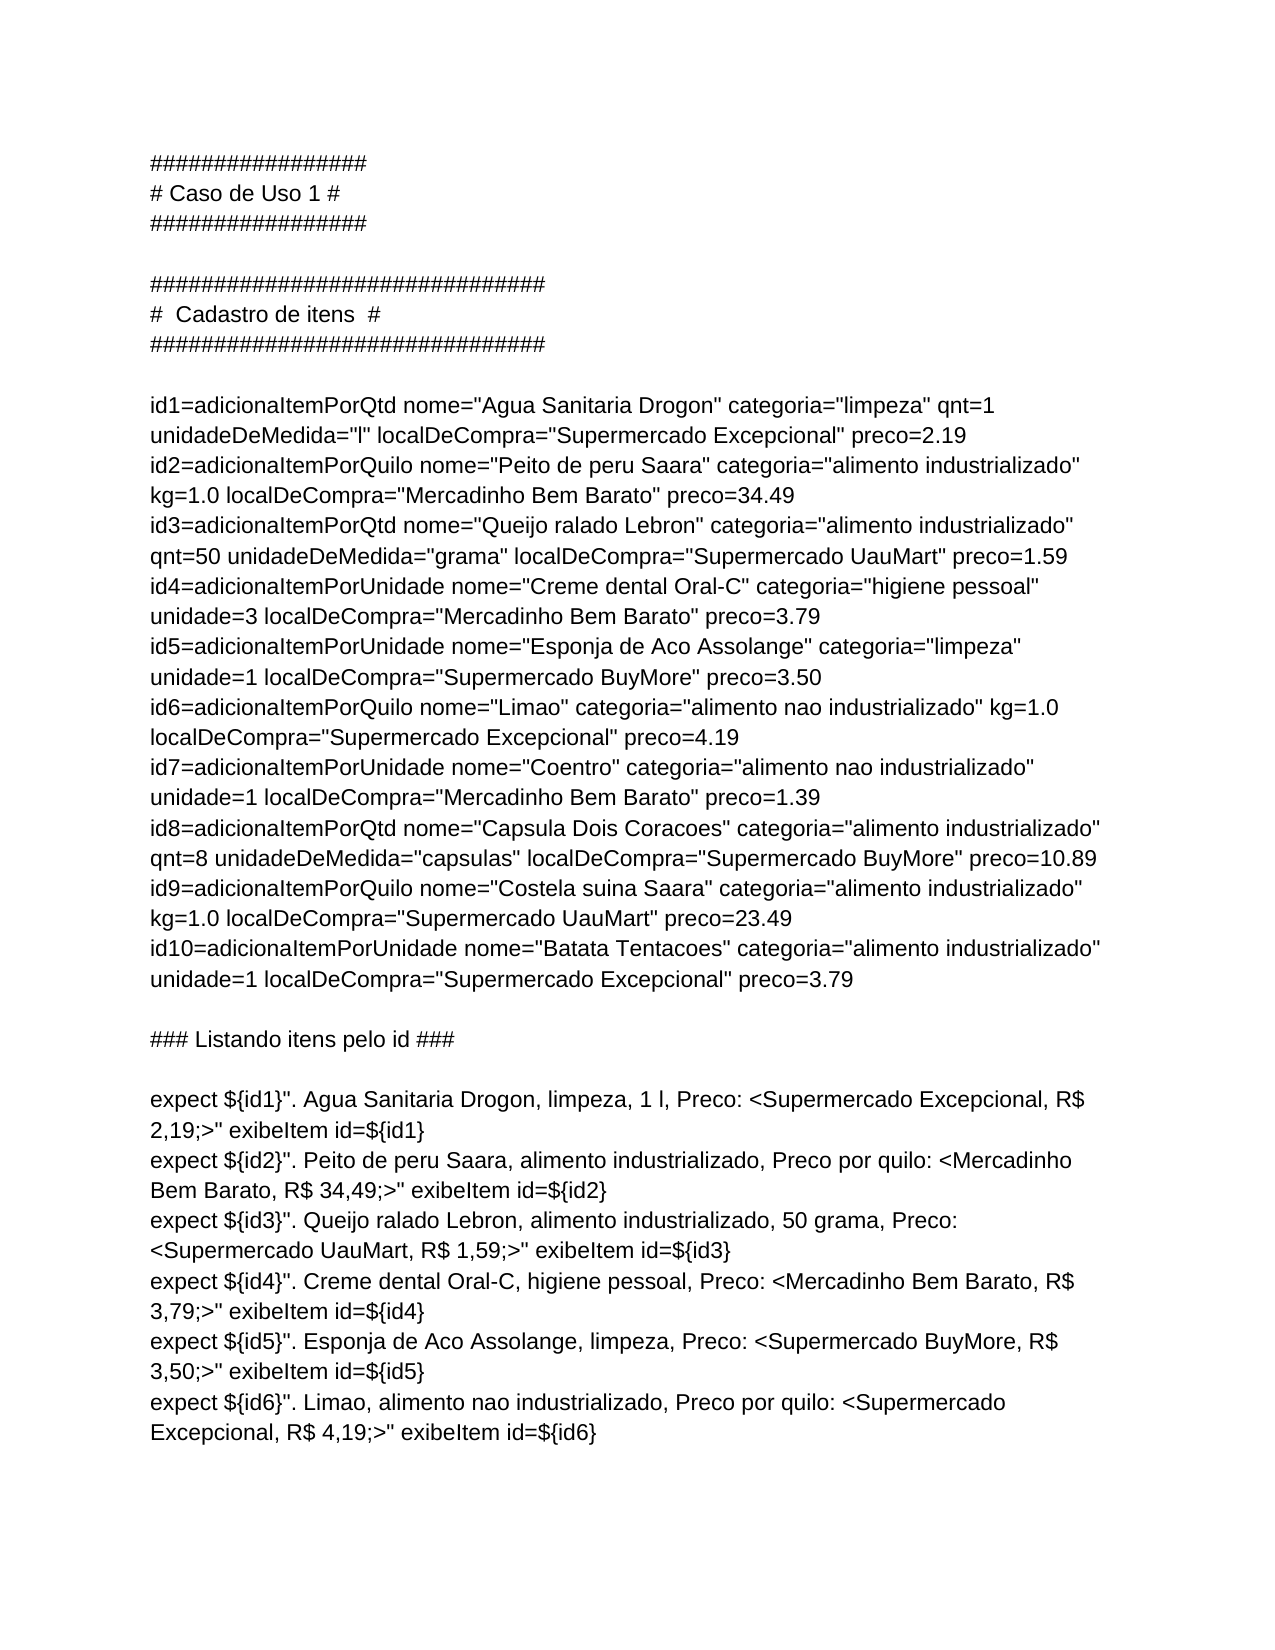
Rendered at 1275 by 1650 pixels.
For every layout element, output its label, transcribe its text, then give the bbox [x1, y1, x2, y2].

text ################# [150, 210, 1125, 237]
text id8=adicionaItemPorQtd nome="Capsula Dois Coracoes" categoria="alimento industrializado" qnt=8 unidadeDeMedida="capsulas" localDeCompra="Supermercado BuyMore" preco=10.89 [150, 814, 1125, 871]
text id5=adicionaItemPorUnidade nome="Esponja de Aco Assolange" categoria="limpeza" unidade=1 localDeCompra="Supermercado BuyMore" preco=3.50 [150, 633, 1125, 690]
text ################# [150, 150, 1125, 176]
text id2=adicionaItemPorQuilo nome="Peito de peru Saara" categoria="alimento industrializado" kg=1.0 localDeCompra="Mercadinho Bem Barato" preco=34.49 [150, 452, 1125, 509]
text expect ${id1}". Agua Sanitaria Drogon, limpeza, 1 l, Preco: <Supermercado Excepcional, R$ 2,19;>" exibeItem id=${id1} [150, 1086, 1125, 1143]
text id3=adicionaItemPorQtd nome="Queijo ralado Lebron" categoria="alimento industrializado" qnt=50 unidadeDeMedida="grama" localDeCompra="Supermercado UauMart" preco=1.59 [150, 512, 1125, 569]
text expect ${id5}". Esponja de Aco Assolange, limpeza, Preco: <Supermercado BuyMore, R$ 3,50;>" exibeItem id=${id5} [150, 1328, 1125, 1385]
text expect ${id6}". Limao, alimento nao industrializado, Preco por quilo: <Supermercado Excepcional, R$ 4,19;>" exibeItem id=${id6} [150, 1388, 1125, 1445]
text expect ${id4}". Creme dental Oral-C, higiene pessoal, Preco: <Mercadinho Bem Barato, R$ 3,79;>" exibeItem id=${id4} [150, 1268, 1125, 1324]
text id7=adicionaItemPorUnidade nome="Coentro" categoria="alimento nao industrializado" unidade=1 localDeCompra="Mercadinho Bem Barato" preco=1.39 [150, 754, 1125, 811]
text ############################### [150, 331, 1125, 358]
text id9=adicionaItemPorQuilo nome="Costela suina Saara" categoria="alimento industrializado" kg=1.0 localDeCompra="Supermercado UauMart" preco=23.49 [150, 875, 1125, 932]
text # Caso de Uso 1 # [150, 180, 1125, 207]
text ############################### [150, 271, 1125, 297]
text # Cadastro de itens # [150, 301, 1125, 327]
text expect ${id2}". Peito de peru Saara, alimento industrializado, Preco por quilo: <Mercadinho Bem Barato, R$ 34,49;>" exibeItem id=${id2} [150, 1147, 1125, 1203]
text id4=adicionaItemPorUnidade nome="Creme dental Oral-C" categoria="higiene pessoal" unidade=3 localDeCompra="Mercadinho Bem Barato" preco=3.79 [150, 573, 1125, 629]
text expect ${id3}". Queijo ralado Lebron, alimento industrializado, 50 grama, Preco: <Supermercado UauMart, R$ 1,59;>" exibeItem id=${id3} [150, 1207, 1125, 1264]
text id10=adicionaItemPorUnidade nome="Batata Tentacoes" categoria="alimento industrializado" unidade=1 localDeCompra="Supermercado Excepcional" preco=3.79 [150, 935, 1125, 992]
text ### Listando itens pelo id ### [150, 1026, 1125, 1052]
text id1=adicionaItemPorQtd nome="Agua Sanitaria Drogon" categoria="limpeza" qnt=1 unidadeDeMedida="l" localDeCompra="Supermercado Excepcional" preco=2.19 [150, 392, 1125, 448]
text id6=adicionaItemPorQuilo nome="Limao" categoria="alimento nao industrializado" kg=1.0 localDeCompra="Supermercado Excepcional" preco=4.19 [150, 694, 1125, 750]
